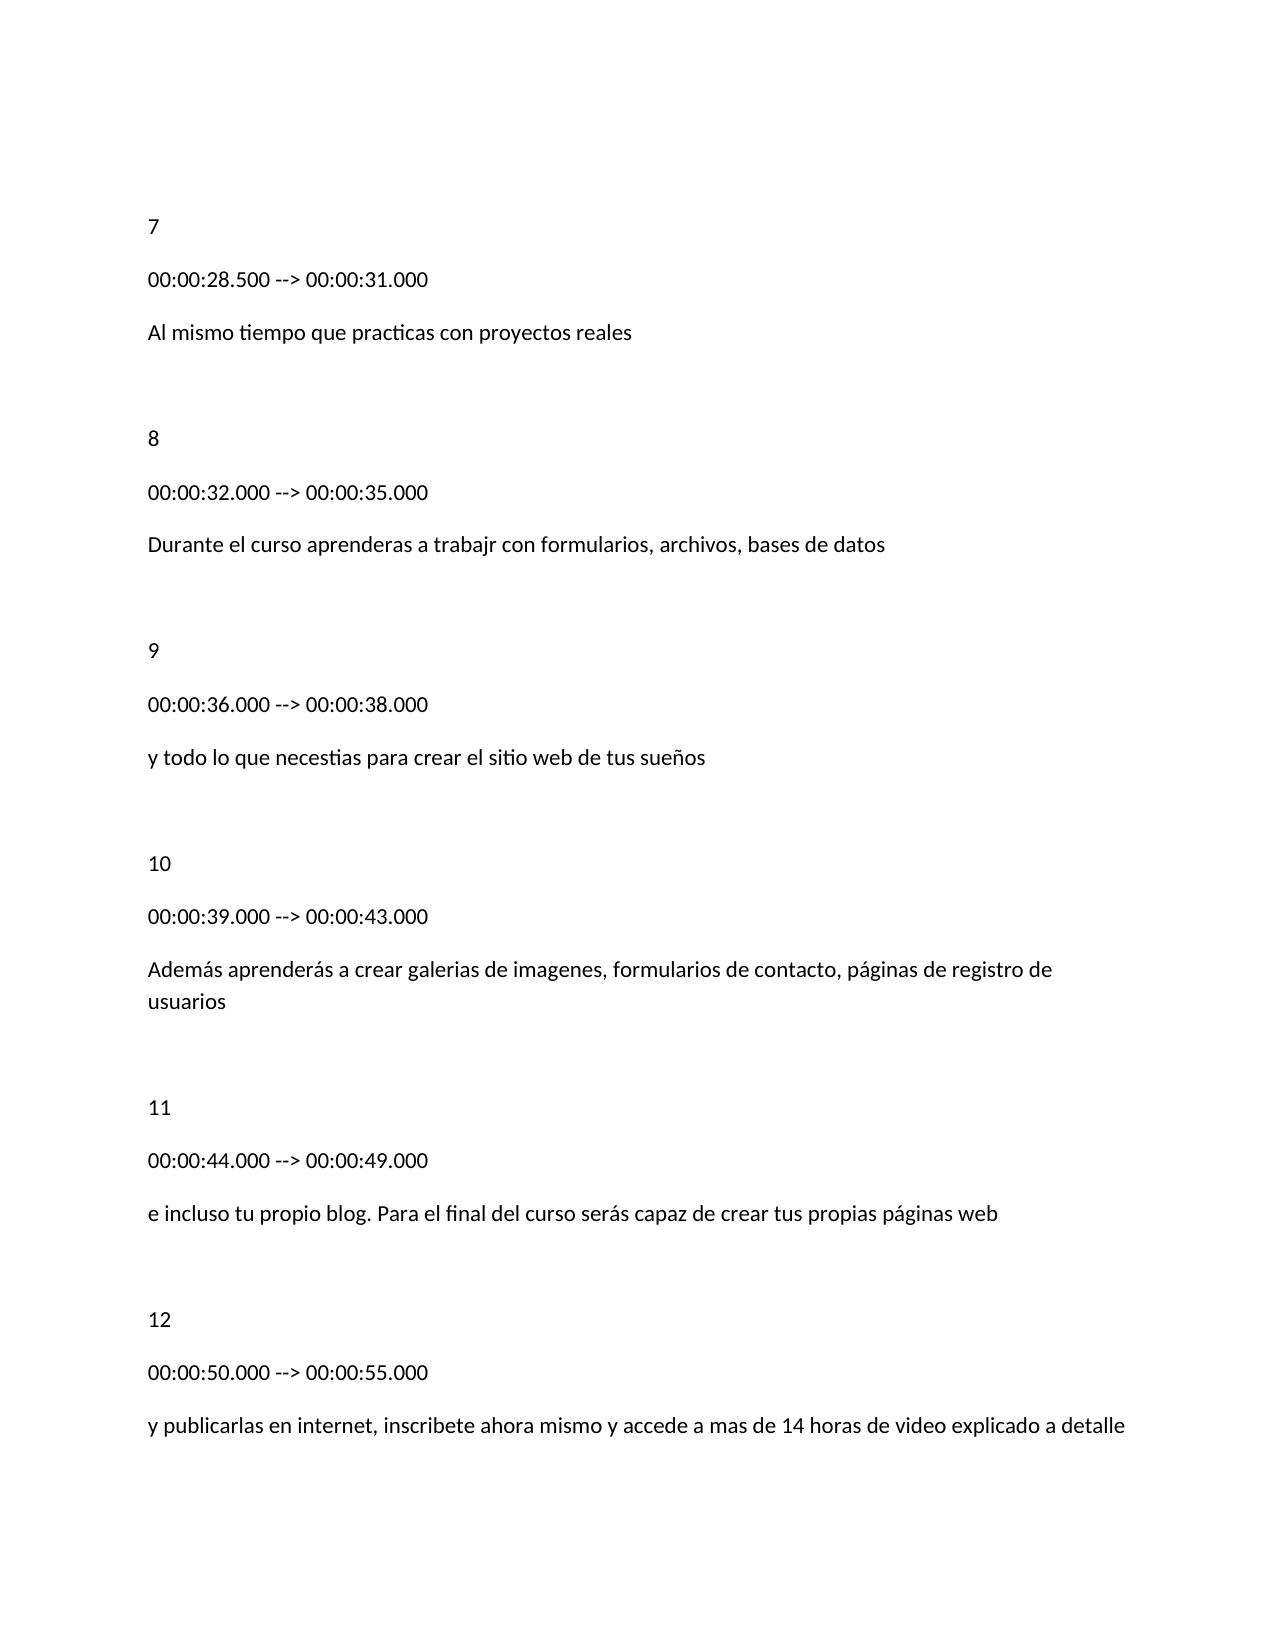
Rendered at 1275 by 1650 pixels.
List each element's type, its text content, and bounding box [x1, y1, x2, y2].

text Durante el curso aprenderas a trabajr con formularios, archivos, bases de datos [148, 531, 1127, 559]
text 00:00:36.000 --> 00:00:38.000 [148, 690, 1127, 718]
text 12 [148, 1305, 1127, 1333]
text y publicarlas en internet, inscribete ahora mismo y accede a mas de 14 horas de video explicado a detalle [148, 1411, 1127, 1439]
text 00:00:50.000 --> 00:00:55.000 [148, 1358, 1127, 1386]
text 11 [148, 1093, 1127, 1121]
text 00:00:39.000 --> 00:00:43.000 [148, 902, 1127, 930]
text e incluso tu propio blog. Para el final del curso serás capaz de crear tus propias páginas web [148, 1199, 1127, 1227]
text 8 [148, 424, 1127, 453]
text 00:00:32.000 --> 00:00:35.000 [148, 478, 1127, 506]
text 9 [148, 637, 1127, 665]
text 00:00:44.000 --> 00:00:49.000 [148, 1146, 1127, 1174]
text 00:00:28.500 --> 00:00:31.000 [148, 266, 1127, 293]
text Además aprenderás a crear galerias de imagenes, formularios de contacto, páginas de registro de usuarios [148, 955, 1127, 1015]
text 10 [148, 849, 1127, 877]
text Al mismo tiempo que practicas con proyectos reales [148, 318, 1127, 347]
text y todo lo que necestias para crear el sitio web de tus sueños [148, 743, 1127, 771]
text 7 [148, 212, 1127, 241]
